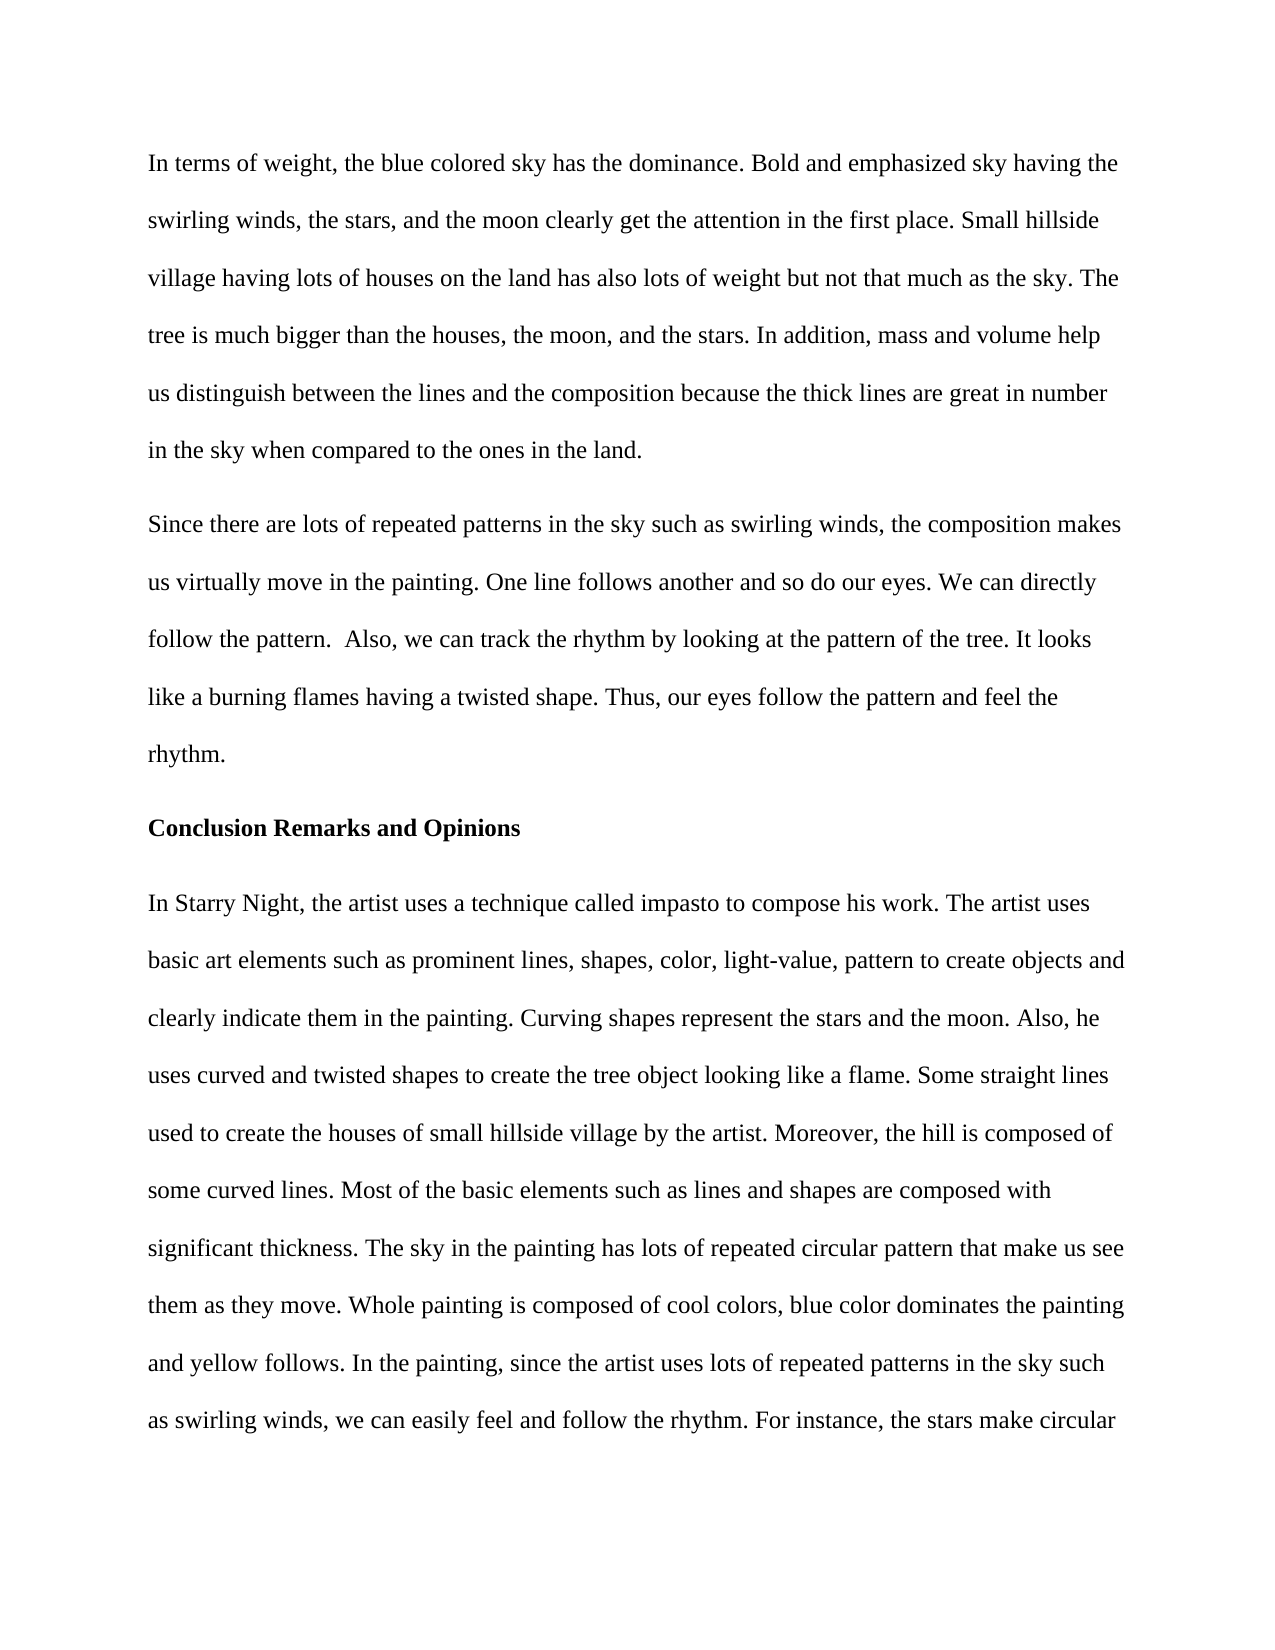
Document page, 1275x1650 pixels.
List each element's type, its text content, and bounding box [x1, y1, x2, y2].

text In terms of weight, the blue colored sky has the dominance. Bold and emphasized sky having the swirling winds, the stars, and the moon clearly get the attention in the first place. Small hillside village having lots of houses on the land has also lots of weight but not that much as the sky. The tree is much bigger than the houses, the moon, and the stars. In addition, mass and volume help us distinguish between the lines and the composition because the thick lines are great in number in the sky when compared to the ones in the land. [148, 148, 1127, 464]
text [148, 888, 1127, 1434]
text Conclusion Remarks and Opinions [148, 813, 1127, 842]
text Since there are lots of repeated patterns in the sky such as swirling winds, the composition makes us virtually move in the painting. One line follows another and so do our eyes. We can directly follow the pattern. Also, we can track the rhythm by looking at the pattern of the tree. It looks like a burning flames having a twisted shape. Thus, our eyes follow the pattern and feel the rhythm. [148, 509, 1127, 768]
